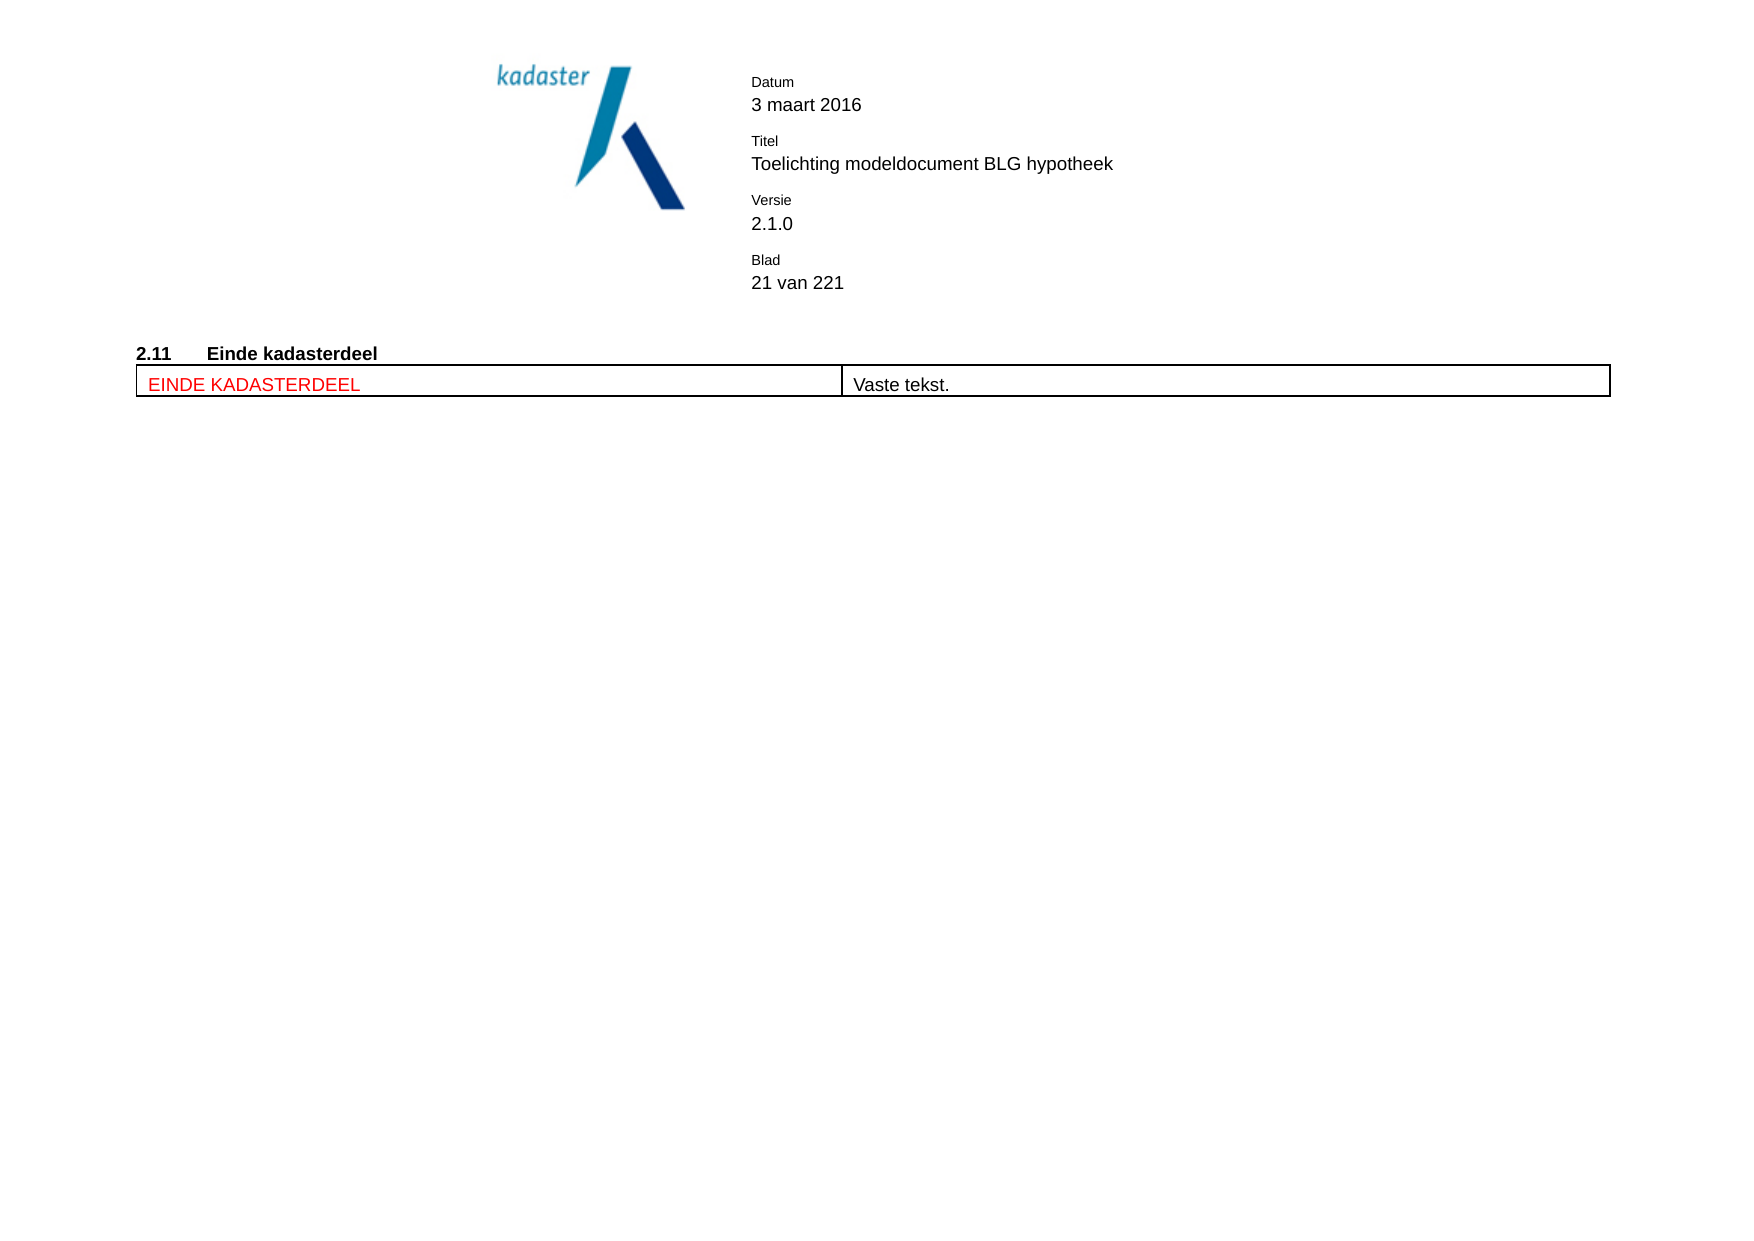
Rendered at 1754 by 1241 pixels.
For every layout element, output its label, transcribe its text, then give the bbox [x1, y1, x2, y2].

table_header Vaste tekst. [843, 366, 1609, 395]
table_header EINDE KADASTERDEEL [137, 366, 841, 395]
picture [480, 42, 699, 226]
subtitle Einde kadasterdeel [136, 335, 1444, 364]
